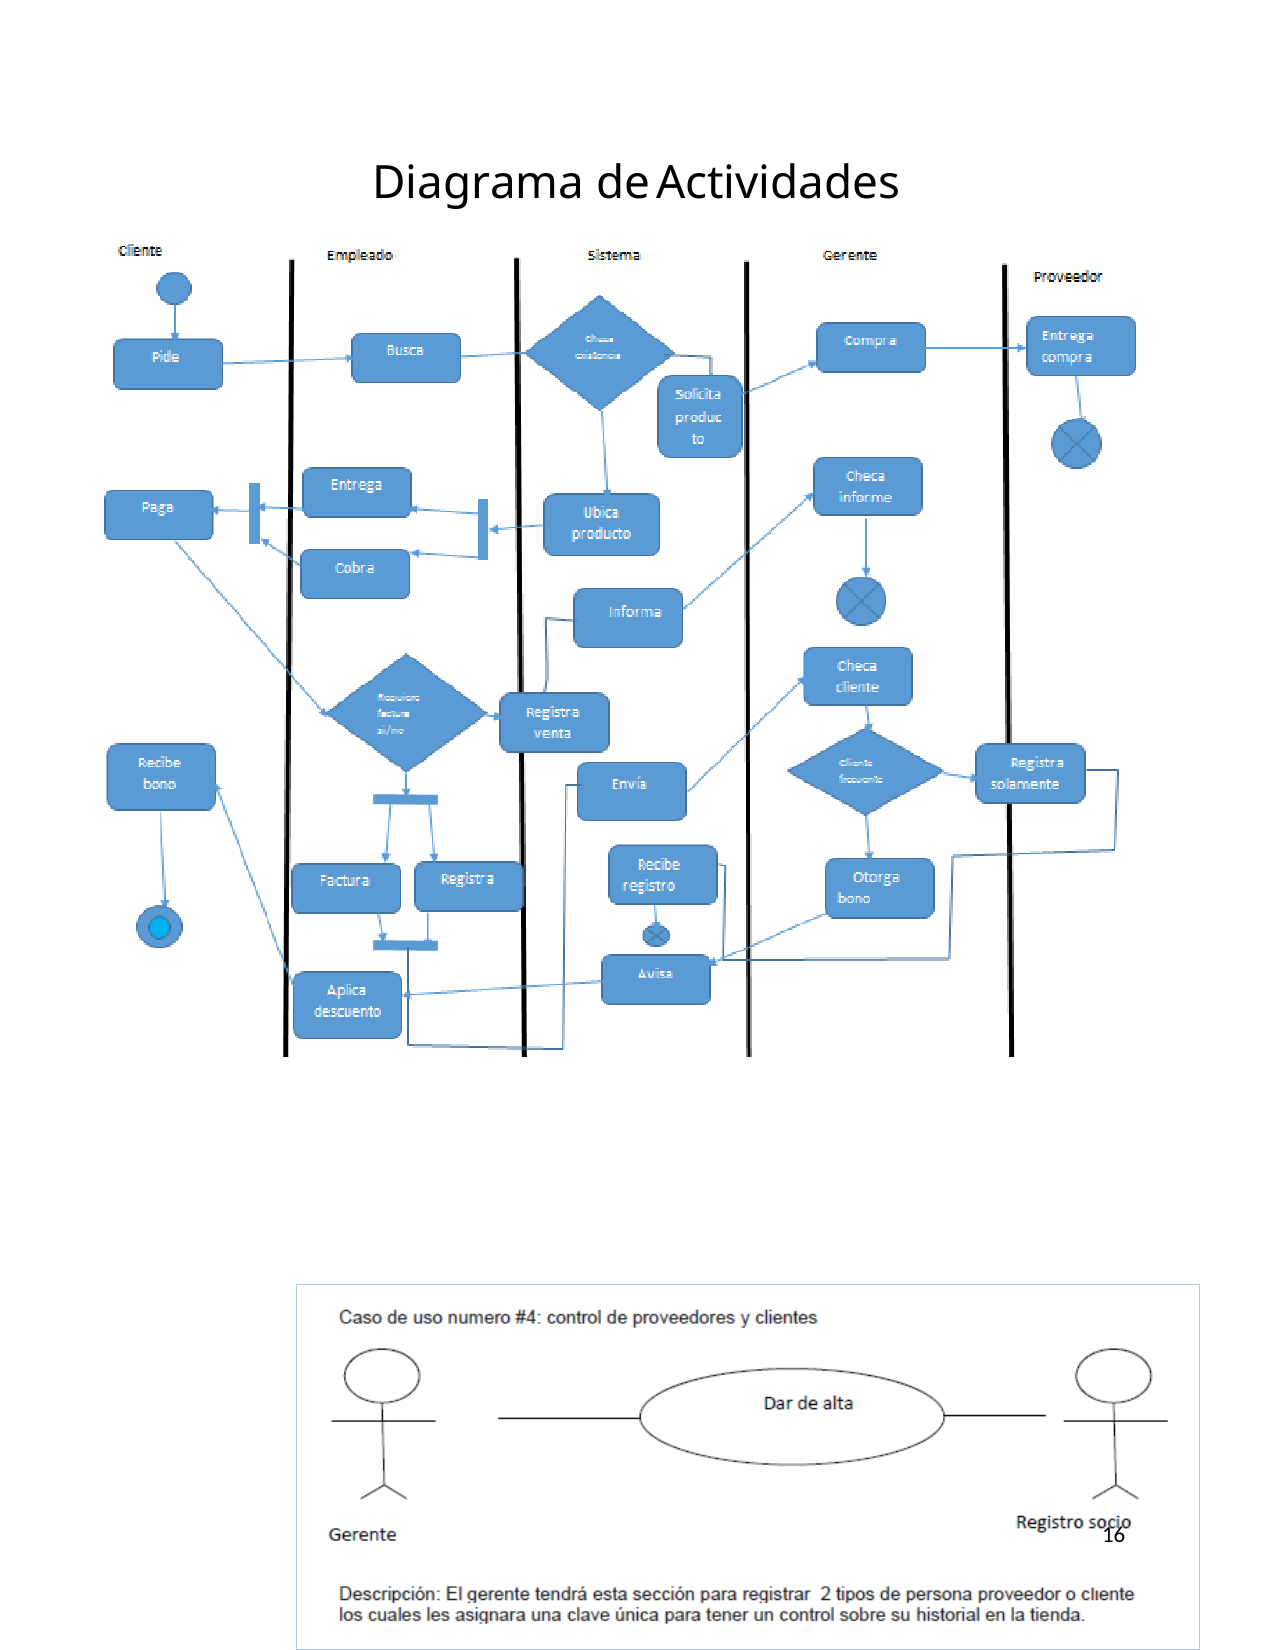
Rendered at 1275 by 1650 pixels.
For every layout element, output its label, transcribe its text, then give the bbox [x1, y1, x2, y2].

picture [80, 233, 1205, 1057]
picture [297, 1285, 1199, 1649]
text Diagrama de Actividades [148, 150, 1125, 212]
